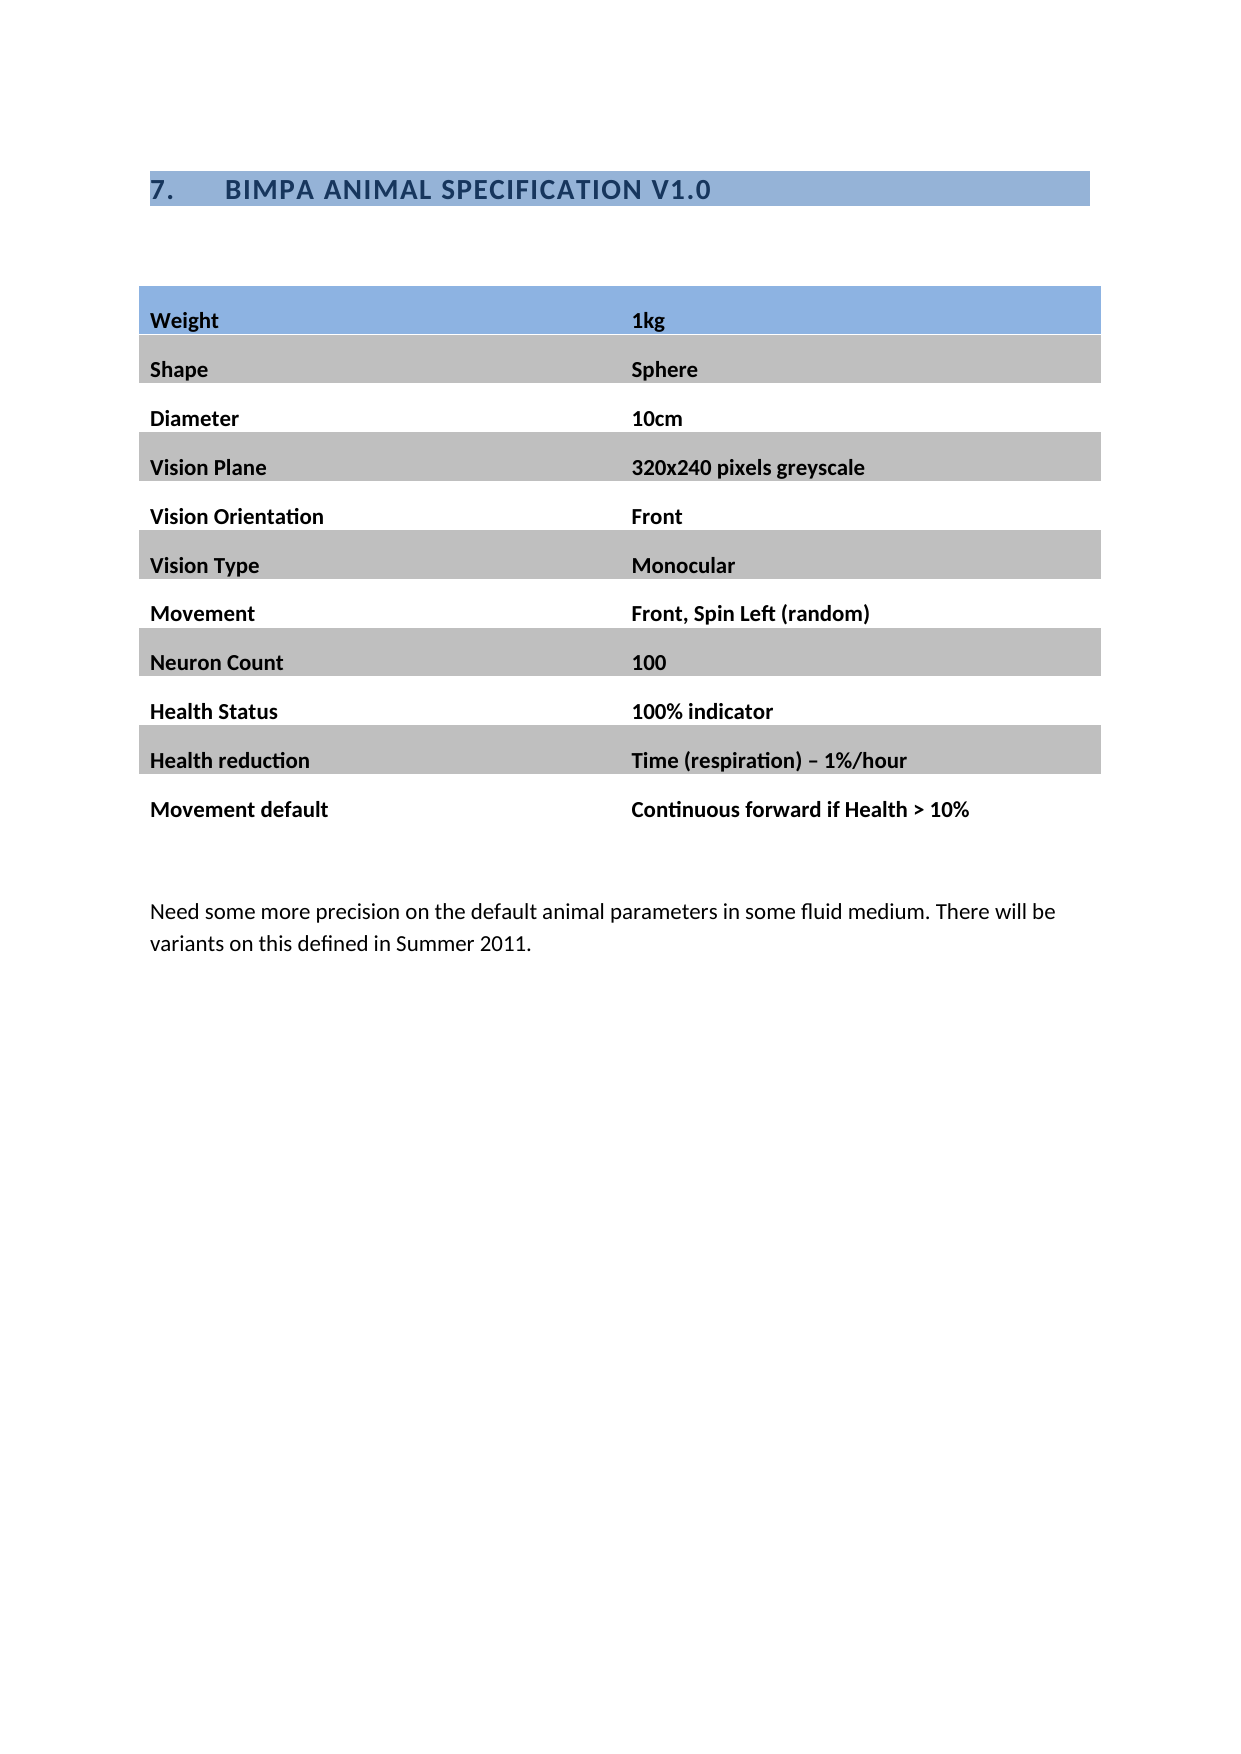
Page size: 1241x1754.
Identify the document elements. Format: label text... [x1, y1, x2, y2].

table_header Weight [139, 286, 620, 334]
table_cell Vision Orientation [139, 481, 620, 530]
table_cell Vision Type [139, 530, 620, 579]
table_cell Front [620, 481, 1101, 530]
table_cell Health reduction [139, 725, 620, 774]
table_cell Health Status [139, 676, 620, 725]
subtitle BIMPA Animal Specification V1.0 [150, 171, 1090, 206]
table_cell 100 [620, 628, 1101, 676]
table_cell Monocular [620, 530, 1101, 579]
table_cell Diameter [139, 383, 620, 432]
table_cell Front, Spin Left (random) [620, 579, 1101, 628]
table_cell Shape [139, 335, 620, 383]
table_header 1kg [620, 286, 1101, 334]
table_cell Movement default [139, 774, 620, 823]
table_cell 100% indicator [620, 676, 1101, 725]
table_cell 10cm [620, 383, 1101, 432]
table_cell 320x240 pixels greyscale [620, 432, 1101, 481]
table_cell Neuron Count [139, 628, 620, 676]
table_cell Time (respiration) – 1%/hour [620, 725, 1101, 774]
table_cell Continuous forward if Health > 10% [620, 774, 1101, 823]
table_cell Movement [139, 579, 620, 628]
table_cell Sphere [620, 335, 1101, 383]
table_cell Vision Plane [139, 432, 620, 481]
text Need some more precision on the default animal parameters in some fluid medium. There will be variants on this defined in Summer 2011. [150, 897, 1090, 957]
